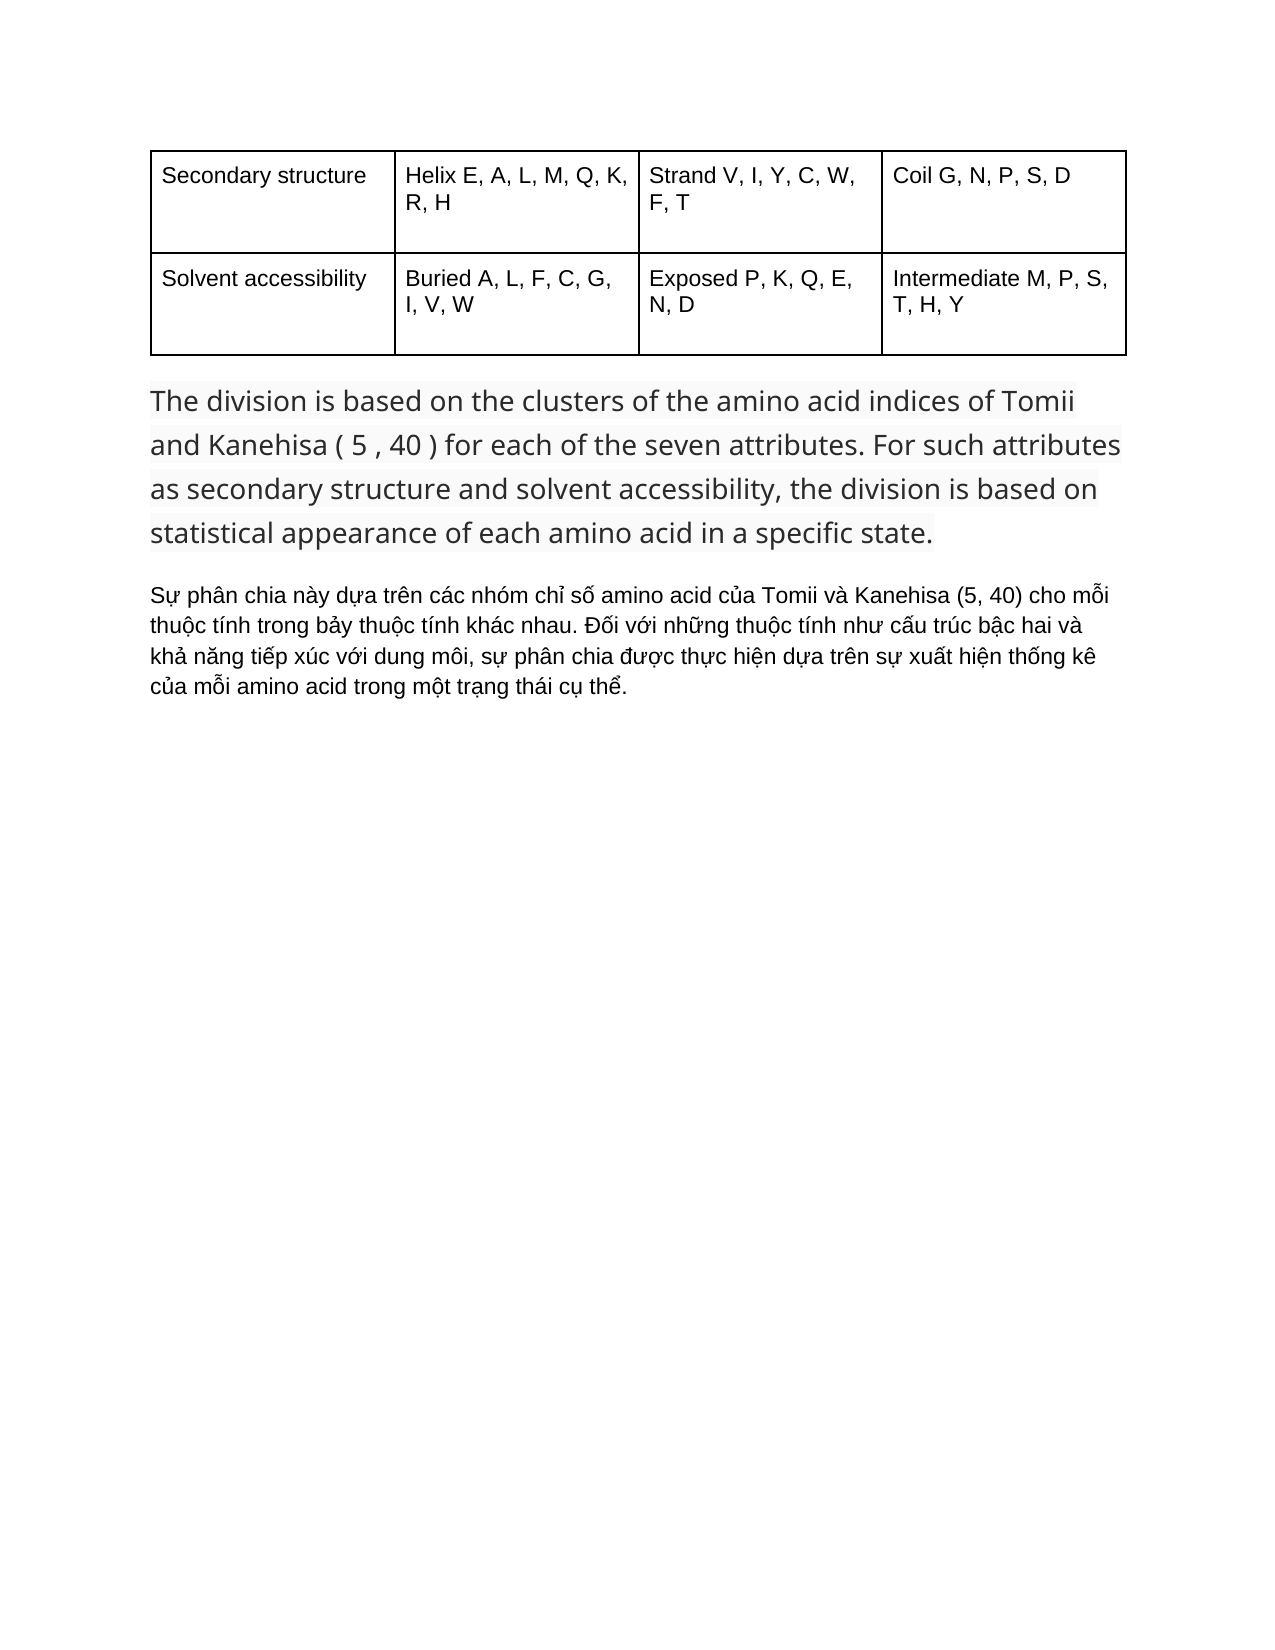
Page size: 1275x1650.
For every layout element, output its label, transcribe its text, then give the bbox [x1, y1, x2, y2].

table_cell Solvent accessibility [152, 254, 394, 354]
table_cell Secondary structure [152, 152, 394, 252]
text The division is based on the clusters of the amino acid indices of Tomii and Kanehisa ( 5 , 40 ) for each of the seven attributes. For such attributes as secondary structure and solvent accessibility, the division is based on statistical appearance of each amino acid in a specific state. [150, 381, 1125, 552]
table_cell Exposed P, K, Q, E, N, D [640, 254, 881, 354]
table_cell Buried A, L, F, C, G, I, V, W [396, 254, 638, 354]
table_cell Coil G, N, P, S, D [883, 152, 1125, 252]
table_cell Helix E, A, L, M, Q, K, R, H [396, 152, 638, 252]
table_cell Strand V, I, Y, C, W, F, T [640, 152, 881, 252]
table_cell Intermediate M, P, S, T, H, Y [883, 254, 1125, 354]
text Sự phân chia này dựa trên các nhóm chỉ số amino acid của Tomii và Kanehisa (5, 40) cho mỗi thuộc tính trong bảy thuộc tính khác nhau. Đối với những thuộc tính như cấu trúc bậc hai và khả năng tiếp xúc với dung môi, sự phân chia được thực hiện dựa trên sự xuất hiện thống kê của mỗi amino acid trong một trạng thái cụ thể. [150, 582, 1125, 699]
